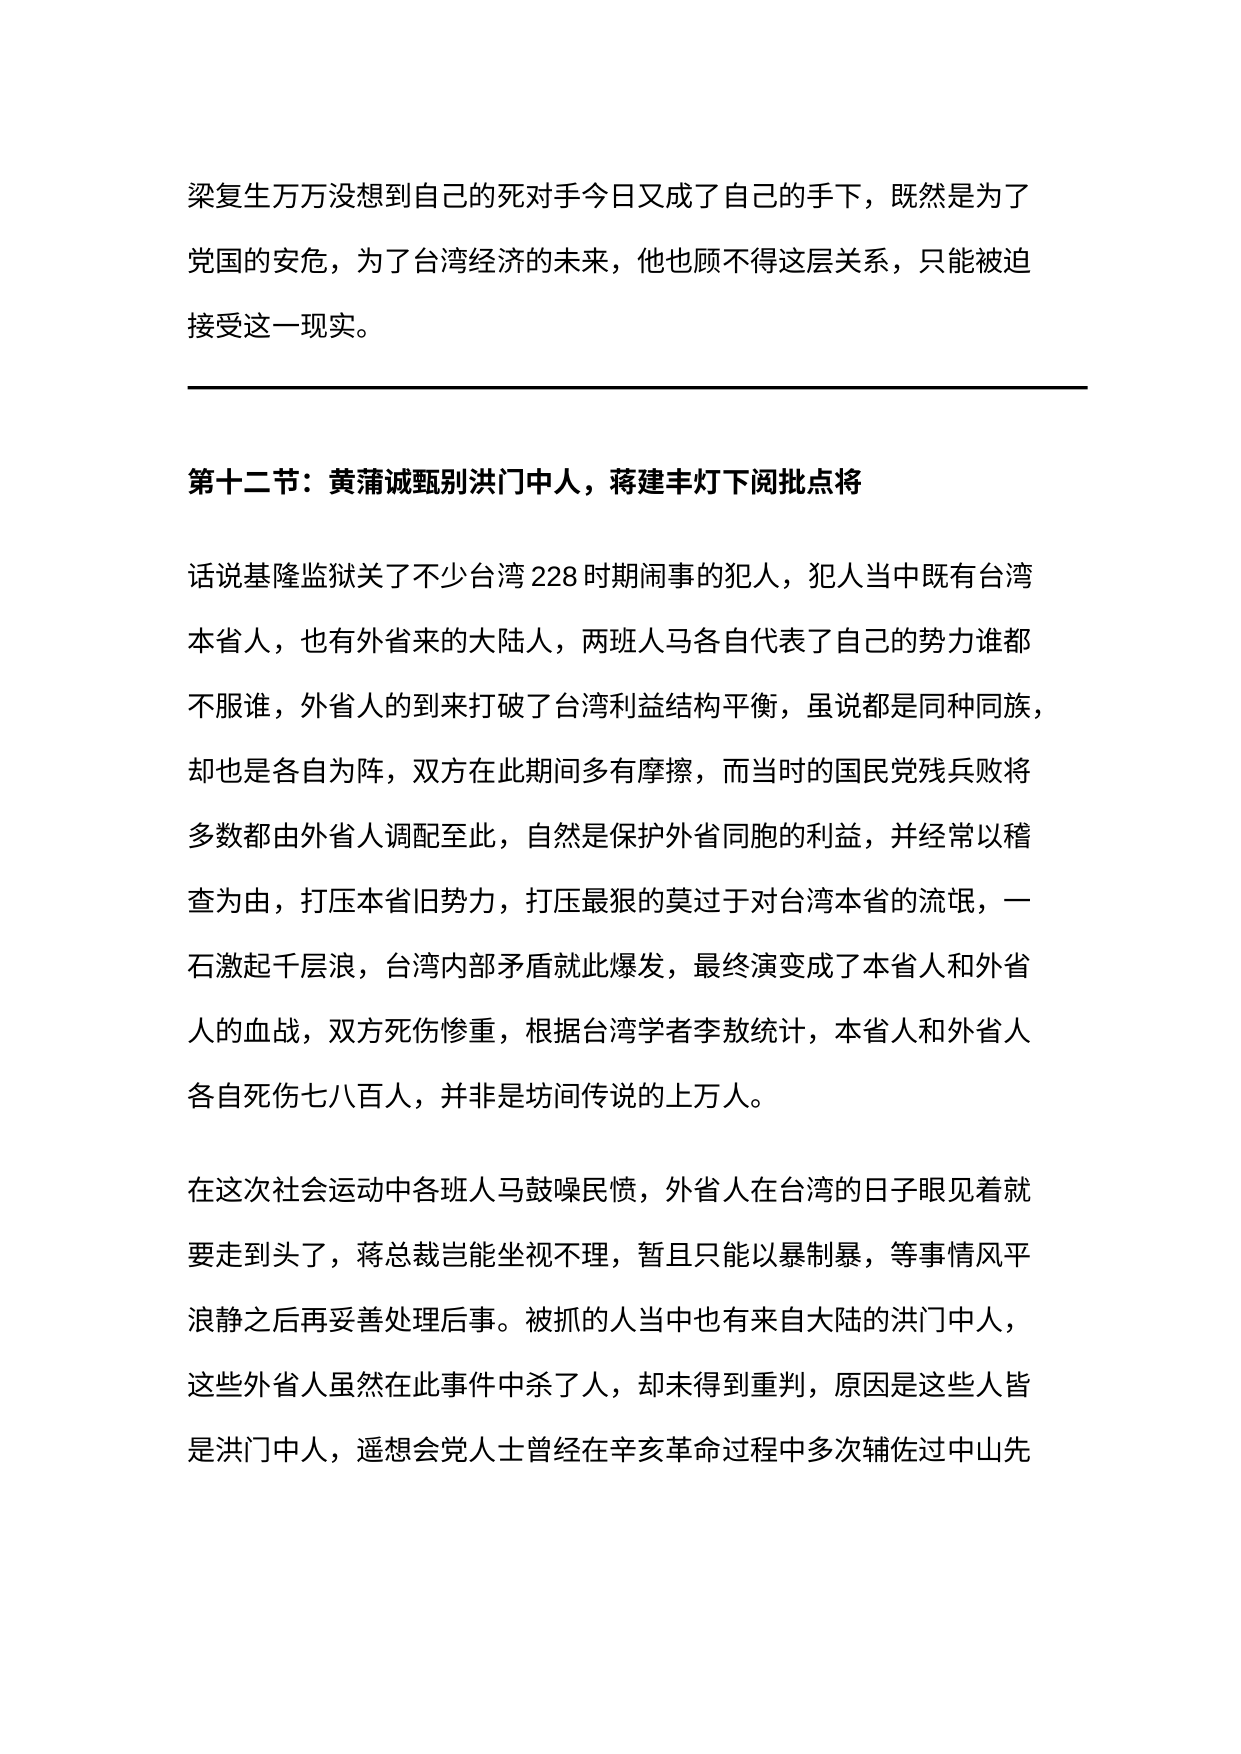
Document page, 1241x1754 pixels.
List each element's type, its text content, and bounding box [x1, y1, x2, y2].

subtitle 第十二节：黄蒲诚甄别洪门中人，蒋建丰灯下阅批点将 [187, 448, 1053, 513]
text 话说基隆监狱关了不少台湾228时期闹事的犯人，犯人当中既有台湾本省人，也有外省来的大陆人，两班人马各自代表了自己的势力谁都不服谁，外省人的到来打破了台湾利益结构平衡，虽说都是同种同族，却也是各自为阵，双方在此期间多有摩擦，而当时的国民党残兵败将多数都由外省人调配至此，自然是保护外省同胞的利益，并经常以稽查为由，打压本省旧势力，打压最狠的莫过于对台湾本省的流氓，一石激起千层浪，台湾内部矛盾就此爆发，最终演变成了本省人和外省人的血战，双方死伤惨重，根据台湾学者李敖统计，本省人和外省人各自死伤七八百人，并非是坊间传说的上万人。 [187, 542, 1053, 1127]
text 梁复生万万没想到自己的死对手今日又成了自己的手下，既然是为了党国的安危，为了台湾经济的未来，他也顾不得这层关系，只能被迫接受这一现实。 [187, 162, 1053, 357]
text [187, 1156, 1053, 1481]
